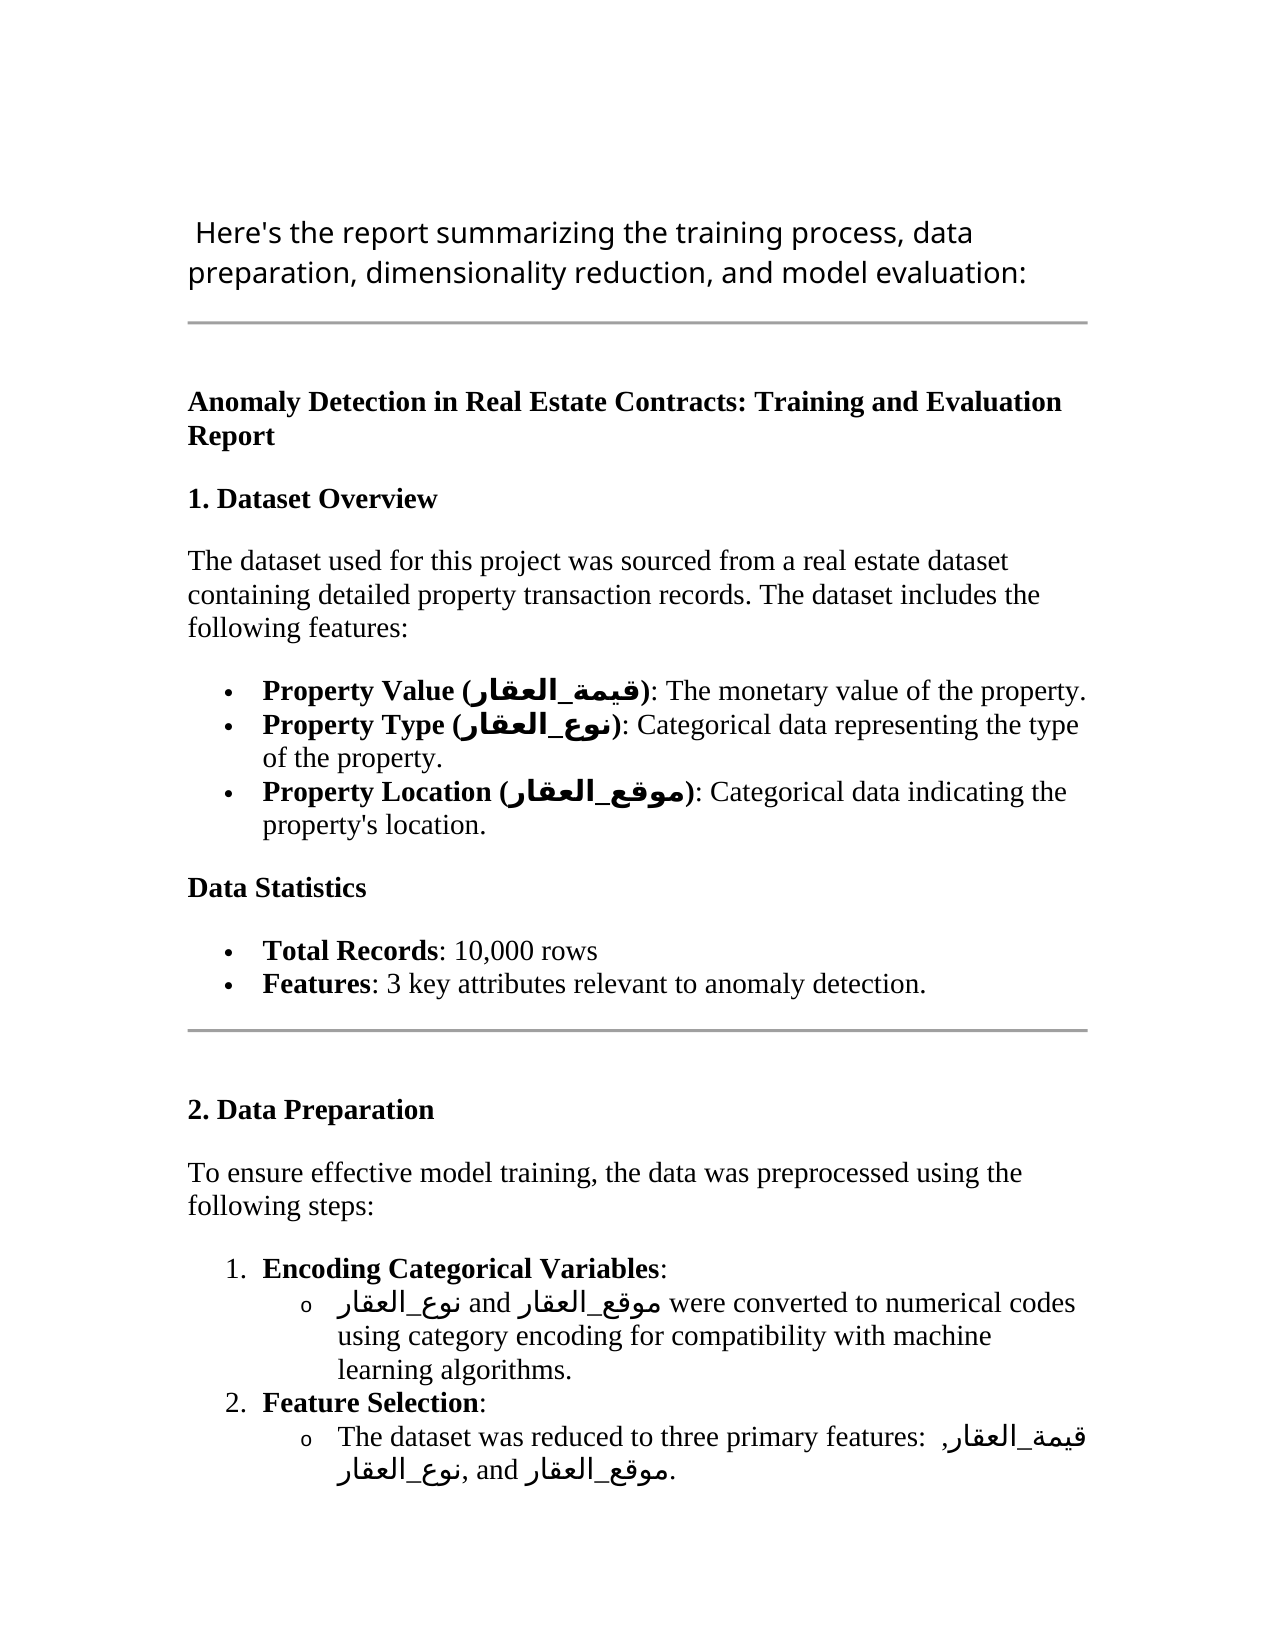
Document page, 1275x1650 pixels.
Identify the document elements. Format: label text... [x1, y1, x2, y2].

list Property Type (نوع_العقار): Categorical data representing the type of the property. [225, 707, 1087, 774]
list Feature Selection: [225, 1385, 1087, 1419]
text 2. Data Preparation [187, 1092, 1087, 1126]
text The dataset used for this project was sourced from a real estate dataset containing detailed property transaction records. The dataset includes the following features: [187, 543, 1087, 644]
list Property Value (قيمة_العقار): The monetary value of the property. [225, 673, 1087, 707]
text To ensure effective model training, the data was preprocessed using the following steps: [187, 1155, 1087, 1222]
list Total Records: 10,000 rows [225, 933, 1087, 966]
list Features: 3 key attributes relevant to anomaly detection. [225, 966, 1087, 1000]
list Property Location (موقع_العقار): Categorical data indicating the property's location. [225, 774, 1087, 841]
text Anomaly Detection in Real Estate Contracts: Training and Evaluation Report [187, 384, 1087, 452]
list The dataset was reduced to three primary features: قيمة_العقار, نوع_العقار, and موقع_العقار. [300, 1419, 1087, 1486]
text Here's the report summarizing the training process, data preparation, dimensionality reduction, and model evaluation: [187, 213, 1087, 292]
text 1. Dataset Overview [187, 481, 1087, 514]
list نوع_العقار and موقع_العقار were converted to numerical codes using category encoding for compatibility with machine learning algorithms. [300, 1285, 1087, 1385]
list Encoding Categorical Variables: [225, 1251, 1087, 1285]
text Data Statistics [187, 870, 1087, 904]
